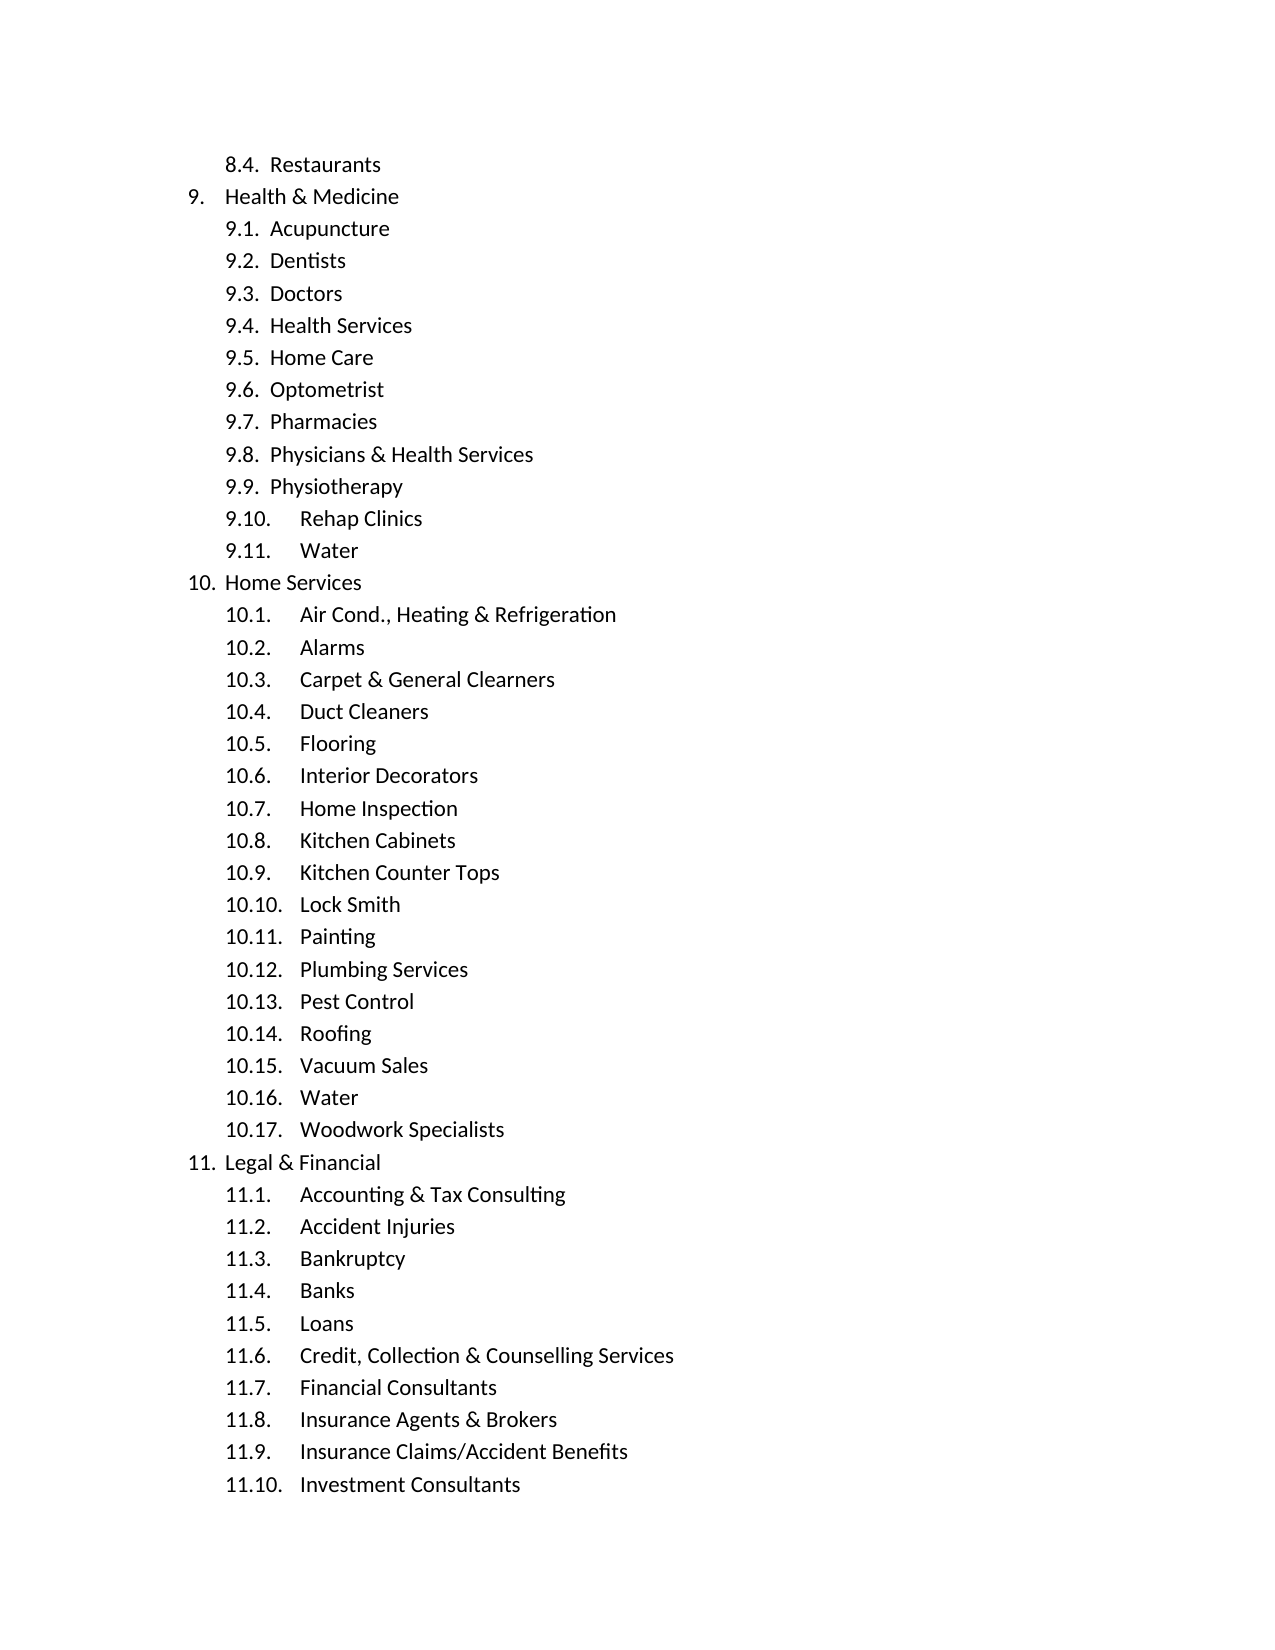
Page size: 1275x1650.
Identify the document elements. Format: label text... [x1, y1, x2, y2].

list Restaurants [225, 150, 1125, 178]
list Bankruptcy [225, 1244, 1125, 1272]
list Insurance Claims/Accident Benefits [225, 1437, 1125, 1466]
list Home Services [187, 568, 1125, 596]
list Flooring [225, 729, 1125, 757]
list Carpet & General Clearners [225, 665, 1125, 693]
list Pharmacies [225, 407, 1125, 436]
list Duct Cleaners [225, 697, 1125, 725]
list Investment Consultants [225, 1470, 1125, 1498]
list Woodwork Specialists [225, 1116, 1125, 1144]
list Water [225, 1083, 1125, 1111]
list Home Care [225, 343, 1125, 371]
list Loans [225, 1309, 1125, 1337]
list Kitchen Counter Tops [225, 858, 1125, 886]
list Accounting & Tax Consulting [225, 1180, 1125, 1208]
list Alarms [225, 633, 1125, 661]
list Lock Smith [225, 890, 1125, 918]
list Acupuncture [225, 214, 1125, 242]
list Insurance Agents & Brokers [225, 1405, 1125, 1433]
list Physiotherapy [225, 472, 1125, 500]
list Legal & Financial [187, 1148, 1125, 1176]
list Optometrist [225, 375, 1125, 403]
list Air Cond., Heating & Refrigeration [225, 601, 1125, 629]
list Rehap Clinics [225, 504, 1125, 532]
list Pest Control [225, 987, 1125, 1015]
list Painting [225, 922, 1125, 951]
list Credit, Collection & Counselling Services [225, 1341, 1125, 1369]
list Water [225, 536, 1125, 564]
list Home Inspection [225, 794, 1125, 822]
list Kitchen Cabinets [225, 826, 1125, 854]
list Health Services [225, 311, 1125, 339]
list Dentists [225, 247, 1125, 274]
list Vacuum Sales [225, 1051, 1125, 1079]
list Plumbing Services [225, 955, 1125, 983]
list Financial Consultants [225, 1373, 1125, 1401]
list Accident Injuries [225, 1212, 1125, 1240]
list Physicians & Health Services [225, 440, 1125, 468]
list Doctors [225, 279, 1125, 307]
list Interior Decorators [225, 762, 1125, 789]
list Banks [225, 1277, 1125, 1304]
list Health & Medicine [187, 182, 1125, 210]
list Roofing [225, 1019, 1125, 1047]
